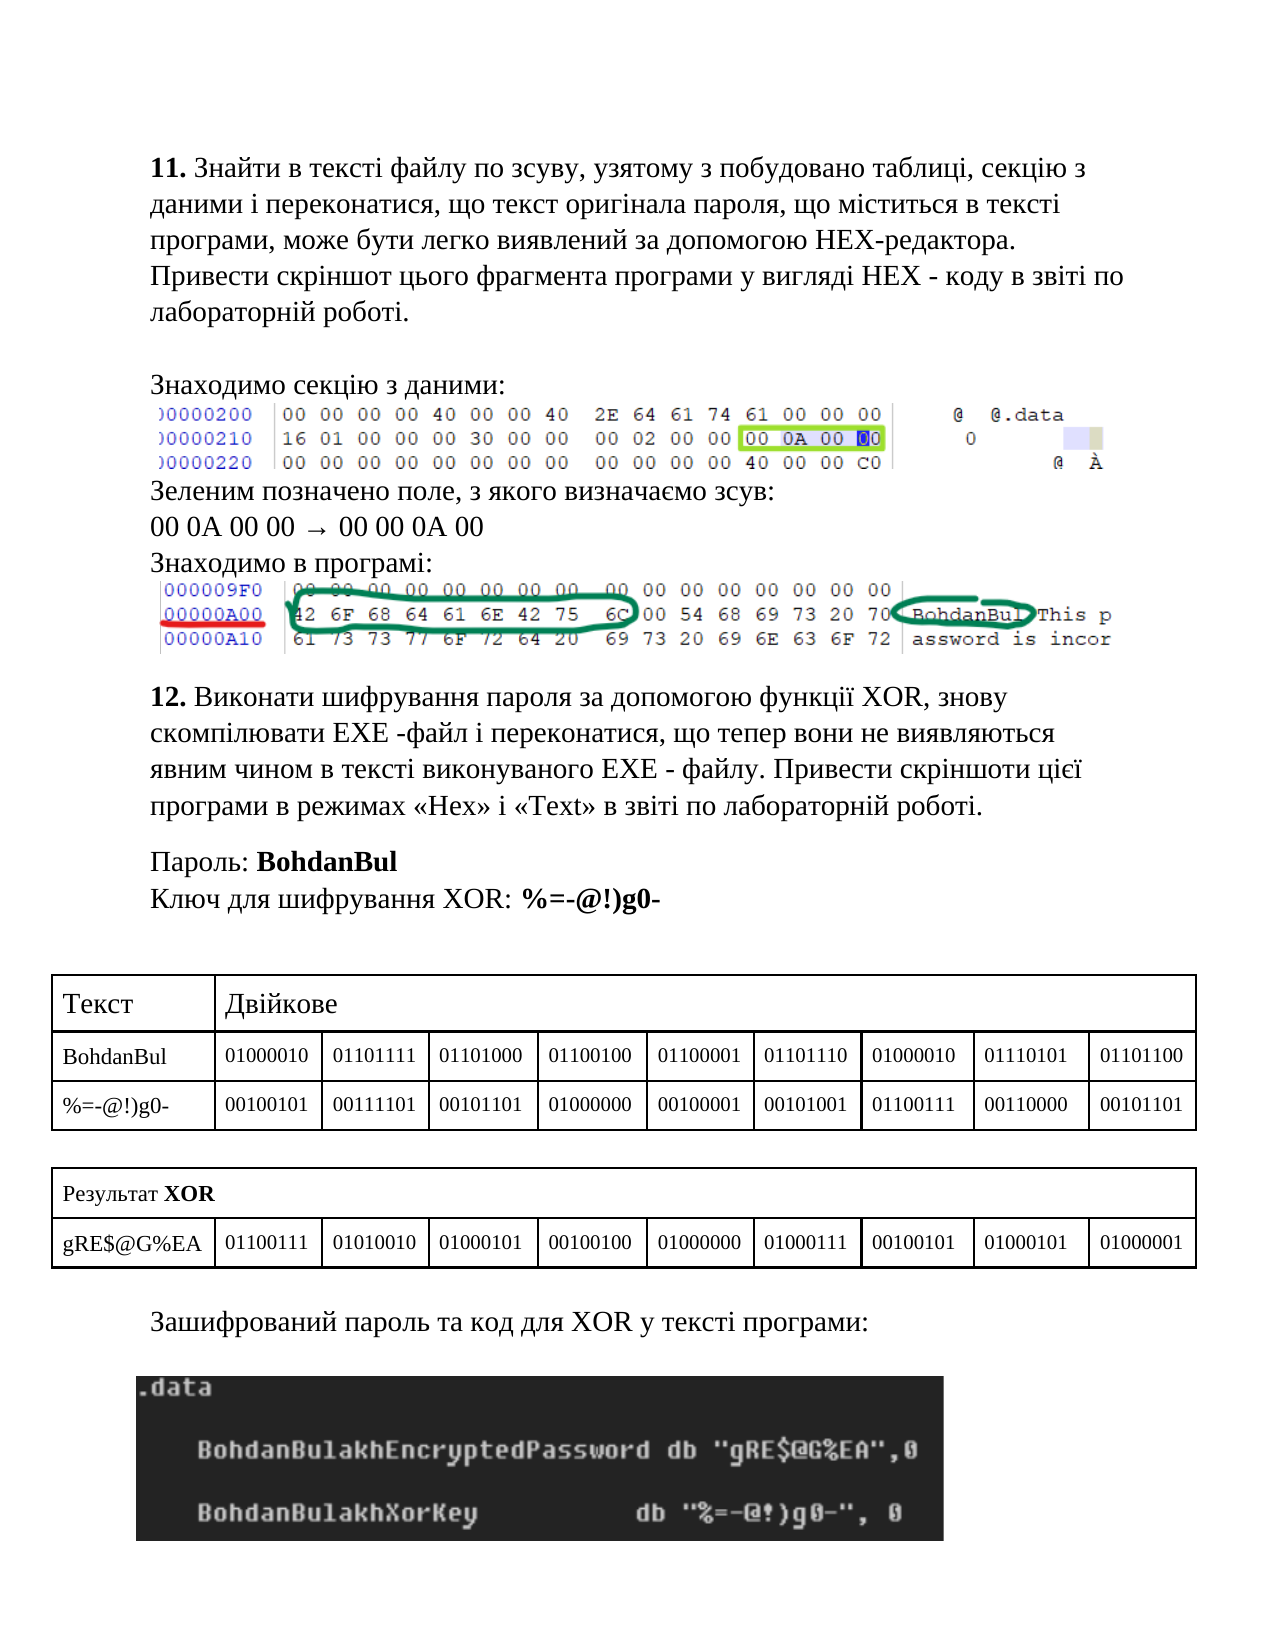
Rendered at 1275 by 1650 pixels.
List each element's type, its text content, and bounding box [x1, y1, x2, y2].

table_cell 01100001 [648, 1033, 753, 1079]
table_cell 01101110 [755, 1033, 860, 1079]
table_cell 01000111 [755, 1219, 860, 1266]
table_cell %=-@!)g0- [53, 1082, 214, 1129]
text Знаходимо секцію з даними: [150, 367, 1125, 400]
text Знаходимо в програмі: [150, 546, 1125, 579]
table_header Двійкове [216, 976, 1195, 1030]
table_cell 00100101 [863, 1219, 973, 1266]
text 00 0A 00 00 → 00 00 0A 00 [150, 509, 1125, 543]
table_cell 00101001 [755, 1082, 860, 1129]
table_cell gRE$@G%EA [53, 1219, 214, 1266]
table_cell 00110000 [975, 1082, 1088, 1129]
table_header Текст [53, 976, 214, 1030]
table_cell 01110101 [975, 1033, 1088, 1079]
table_cell BohdanBul [53, 1033, 214, 1079]
table_cell 00101101 [430, 1082, 537, 1129]
table_cell 01000010 [863, 1033, 973, 1079]
table_cell 01000000 [539, 1082, 646, 1129]
table_cell 01100111 [863, 1082, 973, 1129]
text 11. Знайти в тексті файлу по зсуву, узятому з побудовано таблиці, секцію з даними і переконатися, що текст оригінала пароля, що міститься в тексті програми, може бути легко виявлений за допомогою HEX-редактора. Привести скріншот цього фрагмента програми у вигляді HEX - коду в звіті по лабораторній роботі. [150, 150, 1125, 328]
table_cell 01010010 [323, 1219, 428, 1266]
table_cell 00100101 [216, 1082, 321, 1129]
text Зашифрований пароль та код для XOR у тексті програми: [150, 1304, 1125, 1338]
picture [158, 581, 1117, 654]
table_cell 01101000 [430, 1033, 537, 1079]
table_cell 01000101 [975, 1219, 1088, 1266]
table_cell 00111101 [323, 1082, 428, 1129]
picture [136, 1376, 944, 1541]
table_cell 01000101 [430, 1219, 537, 1266]
table_cell 01101111 [323, 1033, 428, 1079]
table_cell 01000000 [648, 1219, 753, 1266]
table_cell 01000001 [1090, 1219, 1195, 1266]
picture [159, 403, 1116, 469]
table_cell 01100111 [216, 1219, 321, 1266]
table_cell 01101100 [1090, 1033, 1195, 1079]
table_header Результат XOR [53, 1169, 1195, 1217]
table_cell 01000010 [216, 1033, 321, 1079]
table_cell 00101101 [1090, 1082, 1195, 1129]
text 12. Виконати шифрування пароля за допомогою функції XOR, знову скомпілювати EXE -файл і переконатися, що тепер вони не виявляються явним чином в тексті виконуваного EXE - файлу. Привести скріншоти цієї програми в режимах «Hex» і «Text» в звіті по лабораторній роботі. [150, 603, 1125, 821]
text Ключ для шифрування XOR: %=-@!)g0- [150, 881, 1125, 914]
table_cell 00100001 [648, 1082, 753, 1129]
table_cell 00100100 [539, 1219, 646, 1266]
table_cell 01100100 [539, 1033, 646, 1079]
text Пароль: BohdanBul [150, 844, 1125, 878]
